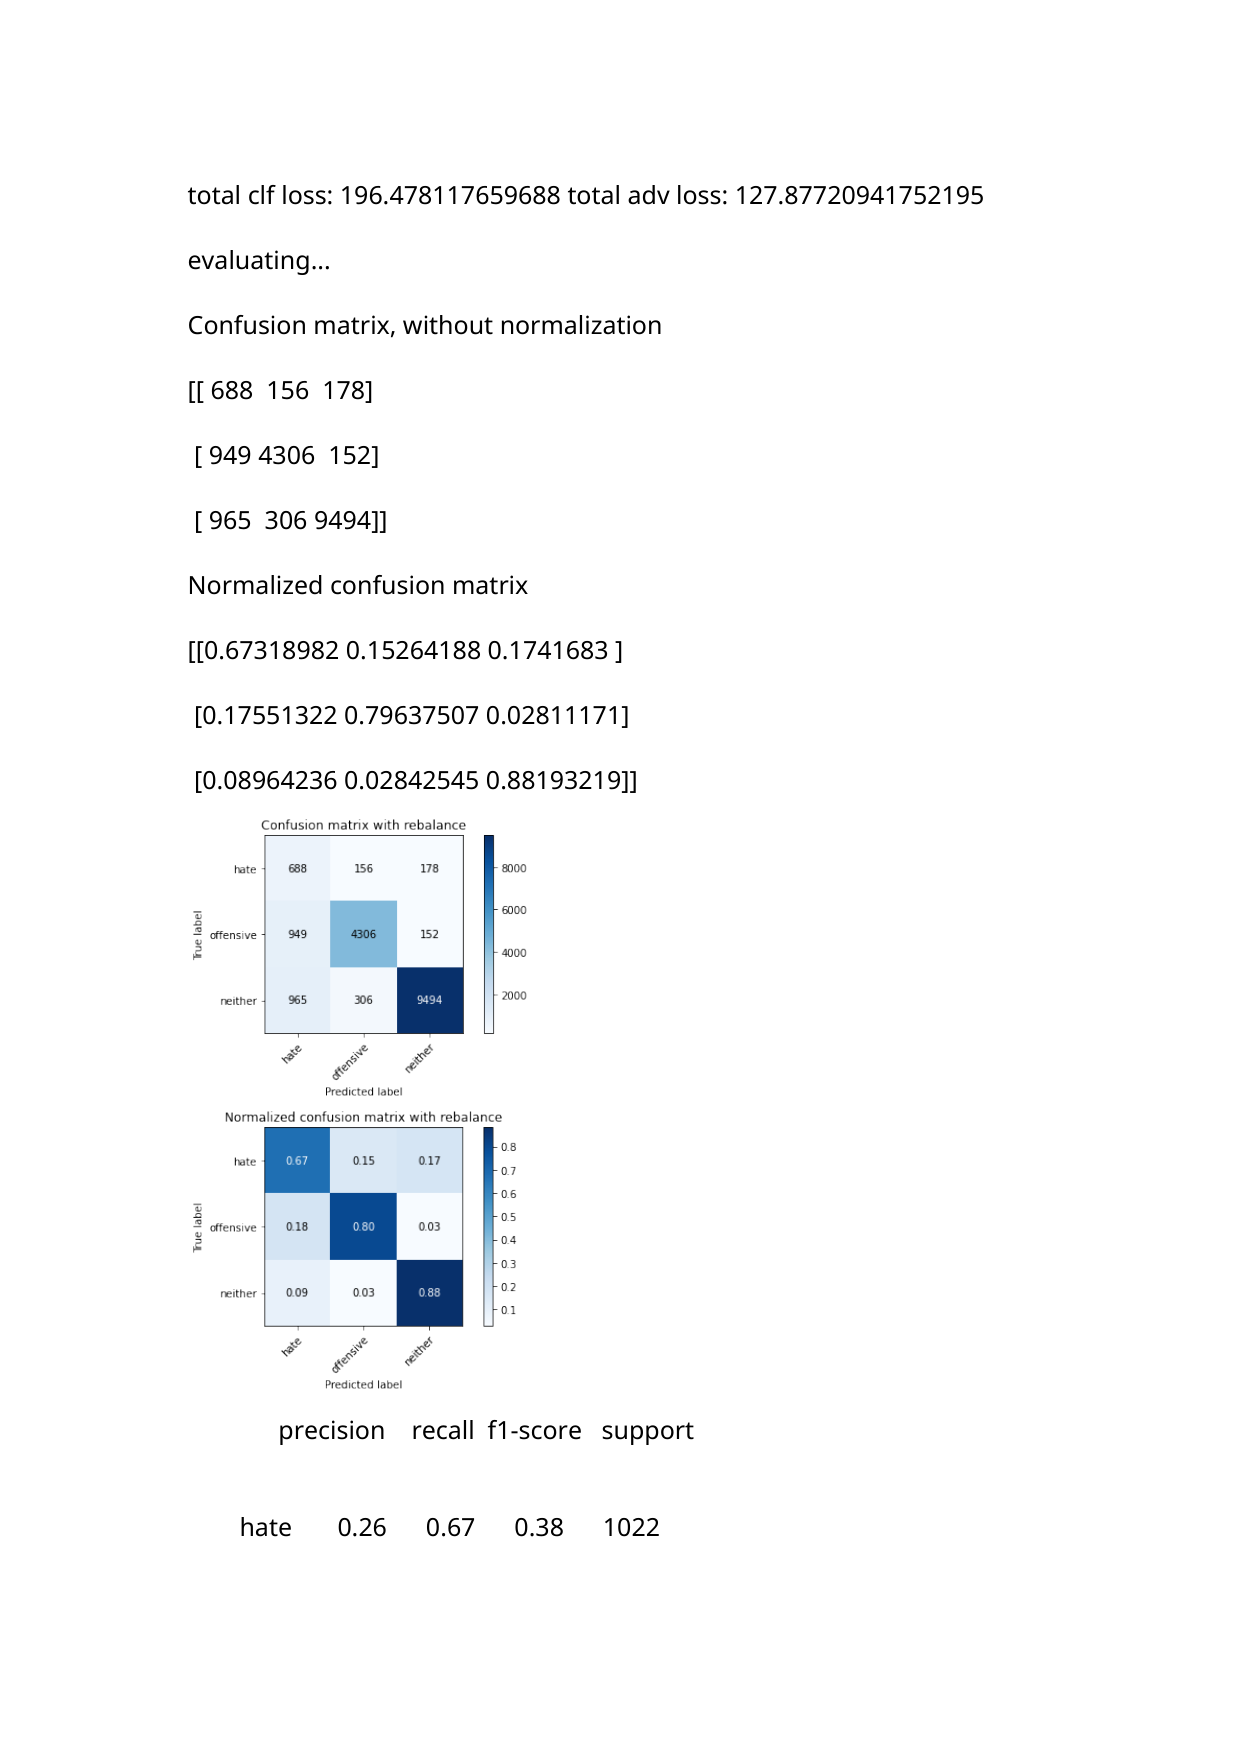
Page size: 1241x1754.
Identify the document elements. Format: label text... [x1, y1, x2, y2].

picture [187, 812, 534, 1104]
text Normalized confusion matrix [187, 552, 1053, 617]
text [[ 688 156 178] [187, 357, 1053, 422]
text [0.17551322 0.79637507 0.02811171] [187, 682, 1053, 747]
text [[0.67318982 0.15264188 0.1741683 ] [187, 617, 1053, 682]
text Confusion matrix, without normalization [187, 292, 1053, 357]
text [0.08964236 0.02842545 0.88193219]] [187, 747, 1053, 812]
text hate 0.26 0.67 0.38 1022 [187, 1494, 1053, 1559]
text evaluating... [187, 227, 1053, 292]
text [ 949 4306 152] [187, 422, 1053, 487]
text precision recall f1-score support [187, 1397, 1053, 1462]
text [ 965 306 9494]] [187, 487, 1053, 552]
text total clf loss: 196.478117659688 total adv loss: 127.87720941752195 [187, 162, 1053, 227]
picture [187, 1105, 524, 1397]
